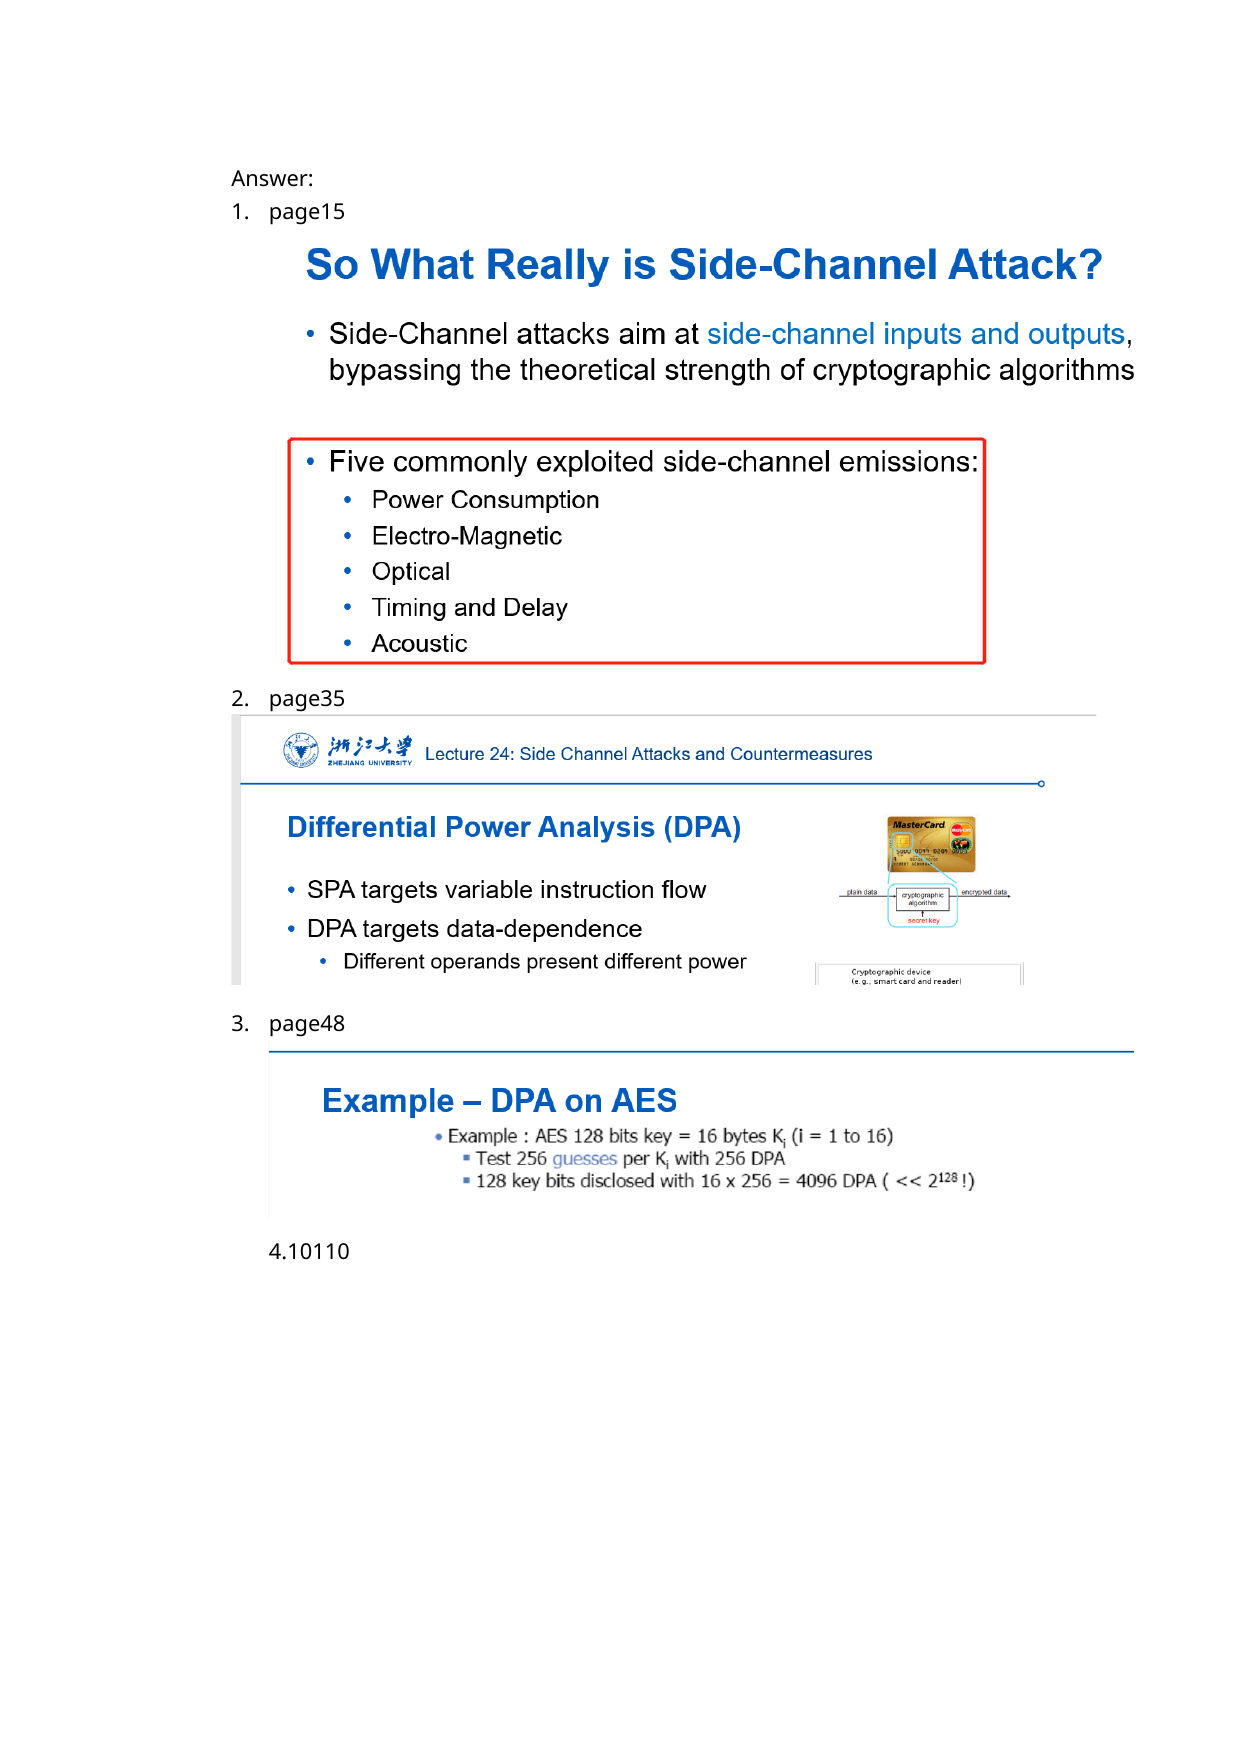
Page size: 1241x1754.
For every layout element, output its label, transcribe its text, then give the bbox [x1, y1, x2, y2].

list page35 [231, 682, 1053, 714]
list page48 [231, 1007, 1053, 1039]
picture [268, 1039, 1134, 1220]
text Answer: [187, 162, 1053, 194]
picture [268, 227, 1134, 676]
picture [231, 714, 1097, 985]
list 4.10110 [269, 1234, 1053, 1267]
